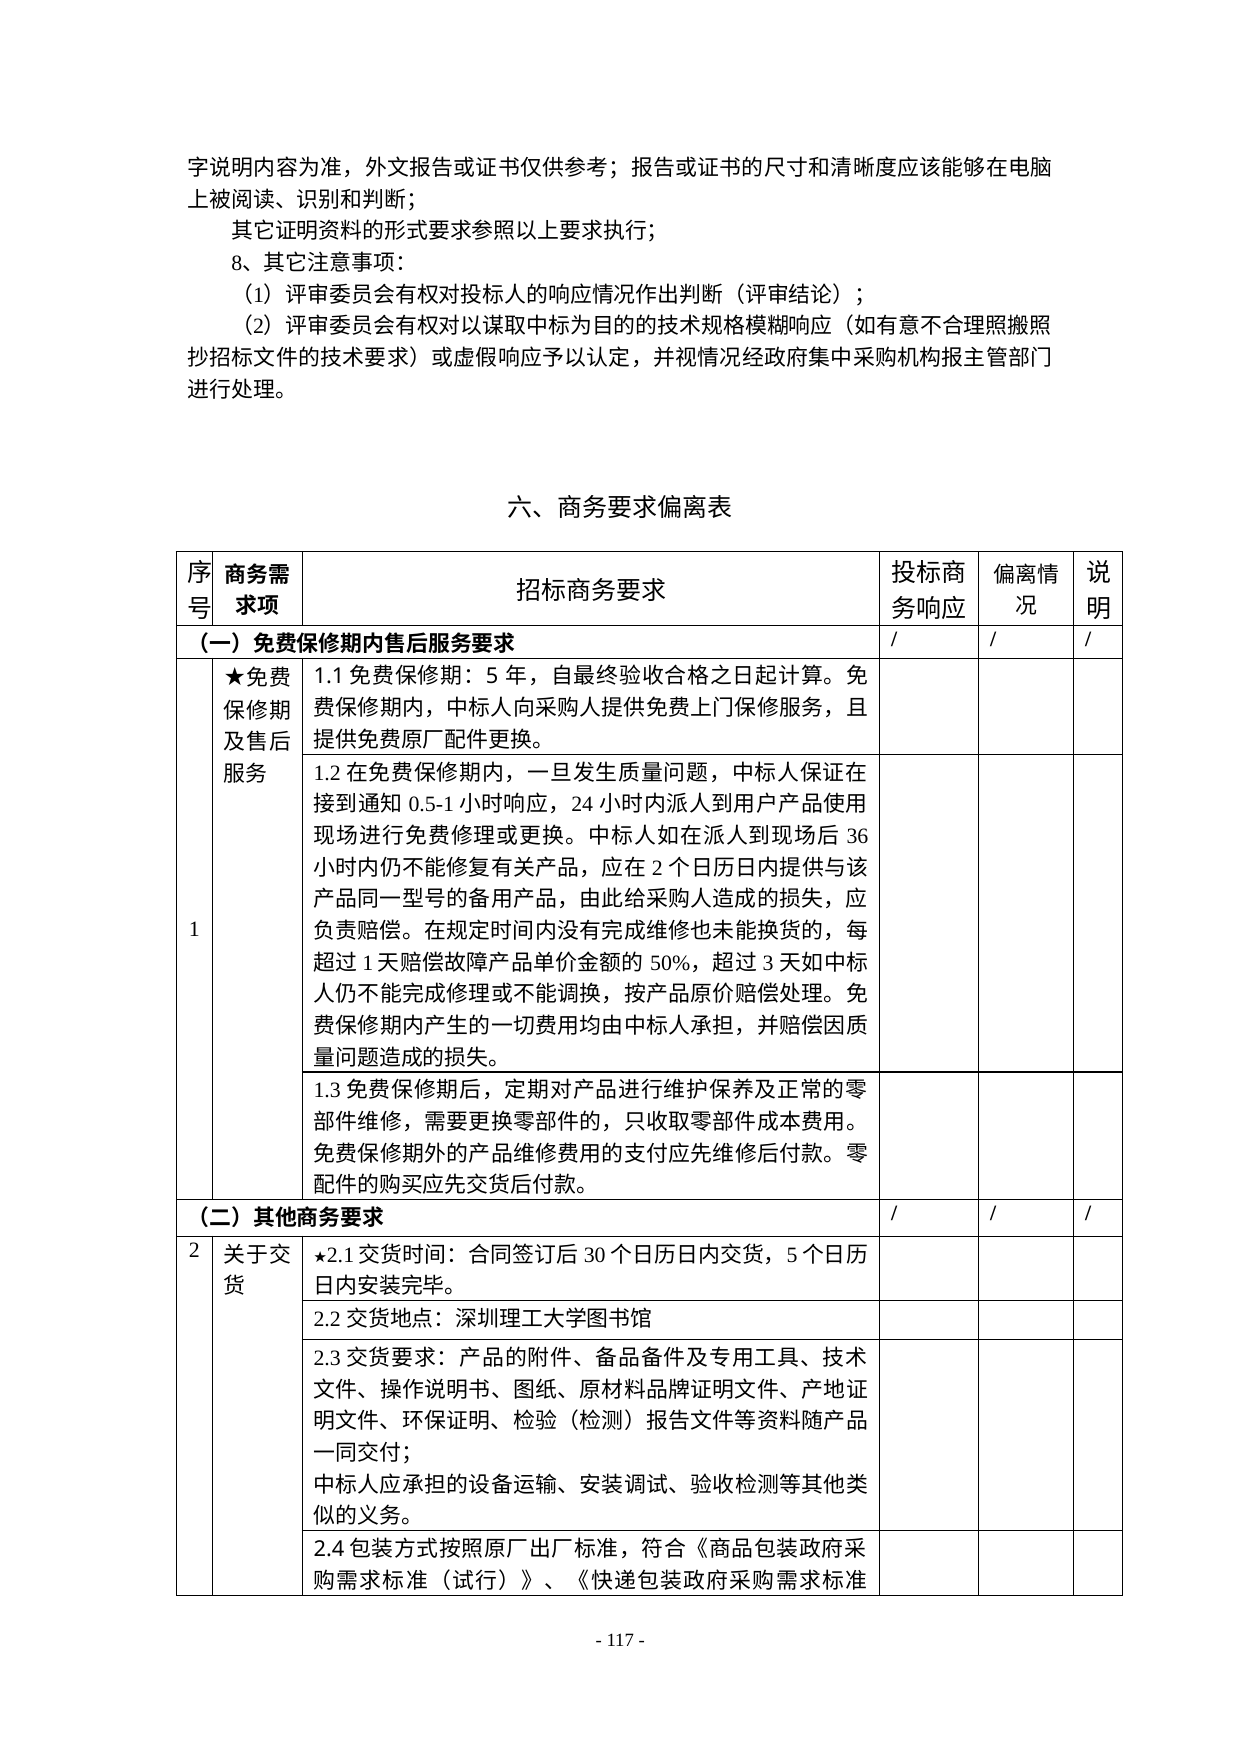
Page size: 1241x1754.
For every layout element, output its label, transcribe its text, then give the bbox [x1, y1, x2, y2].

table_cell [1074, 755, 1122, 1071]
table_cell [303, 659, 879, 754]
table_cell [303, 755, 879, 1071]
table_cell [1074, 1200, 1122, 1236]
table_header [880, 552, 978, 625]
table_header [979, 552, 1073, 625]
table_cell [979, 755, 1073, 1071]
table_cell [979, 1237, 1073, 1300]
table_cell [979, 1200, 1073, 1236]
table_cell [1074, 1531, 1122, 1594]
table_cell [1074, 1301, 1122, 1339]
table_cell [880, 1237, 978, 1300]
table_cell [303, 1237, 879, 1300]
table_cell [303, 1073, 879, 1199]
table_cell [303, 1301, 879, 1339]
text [187, 150, 1053, 213]
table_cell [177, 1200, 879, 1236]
subtitle 六、商务要求偏离表 [187, 488, 1053, 524]
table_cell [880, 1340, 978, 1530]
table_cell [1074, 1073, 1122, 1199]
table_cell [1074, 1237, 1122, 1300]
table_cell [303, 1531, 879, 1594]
text （2）评审委员会有权对以谋取中标为目的的技术规格模糊响应（如有意不合理照搬照抄招标文件的技术要求）或虚假响应予以认定，并视情况经政府集中采购机构报主管部门进行处理。 [187, 308, 1053, 403]
text 8、其它注意事项： [187, 245, 1053, 277]
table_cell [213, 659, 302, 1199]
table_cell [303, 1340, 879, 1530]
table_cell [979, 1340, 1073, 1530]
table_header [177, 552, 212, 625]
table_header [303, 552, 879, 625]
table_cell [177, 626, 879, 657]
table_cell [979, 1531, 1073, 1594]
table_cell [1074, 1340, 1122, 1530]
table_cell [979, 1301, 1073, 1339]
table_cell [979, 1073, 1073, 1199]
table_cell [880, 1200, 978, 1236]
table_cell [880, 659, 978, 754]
text 其它证明资料的形式要求参照以上要求执行； [187, 213, 1053, 245]
text （1）评审委员会有权对投标人的响应情况作出判断（评审结论）； [187, 277, 1053, 308]
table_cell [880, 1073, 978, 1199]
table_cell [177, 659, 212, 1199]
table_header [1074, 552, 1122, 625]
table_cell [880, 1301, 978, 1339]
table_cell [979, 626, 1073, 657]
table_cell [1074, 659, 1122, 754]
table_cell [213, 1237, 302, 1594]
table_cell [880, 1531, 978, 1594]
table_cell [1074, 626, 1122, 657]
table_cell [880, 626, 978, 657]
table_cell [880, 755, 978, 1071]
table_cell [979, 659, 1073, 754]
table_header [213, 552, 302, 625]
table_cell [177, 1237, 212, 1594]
